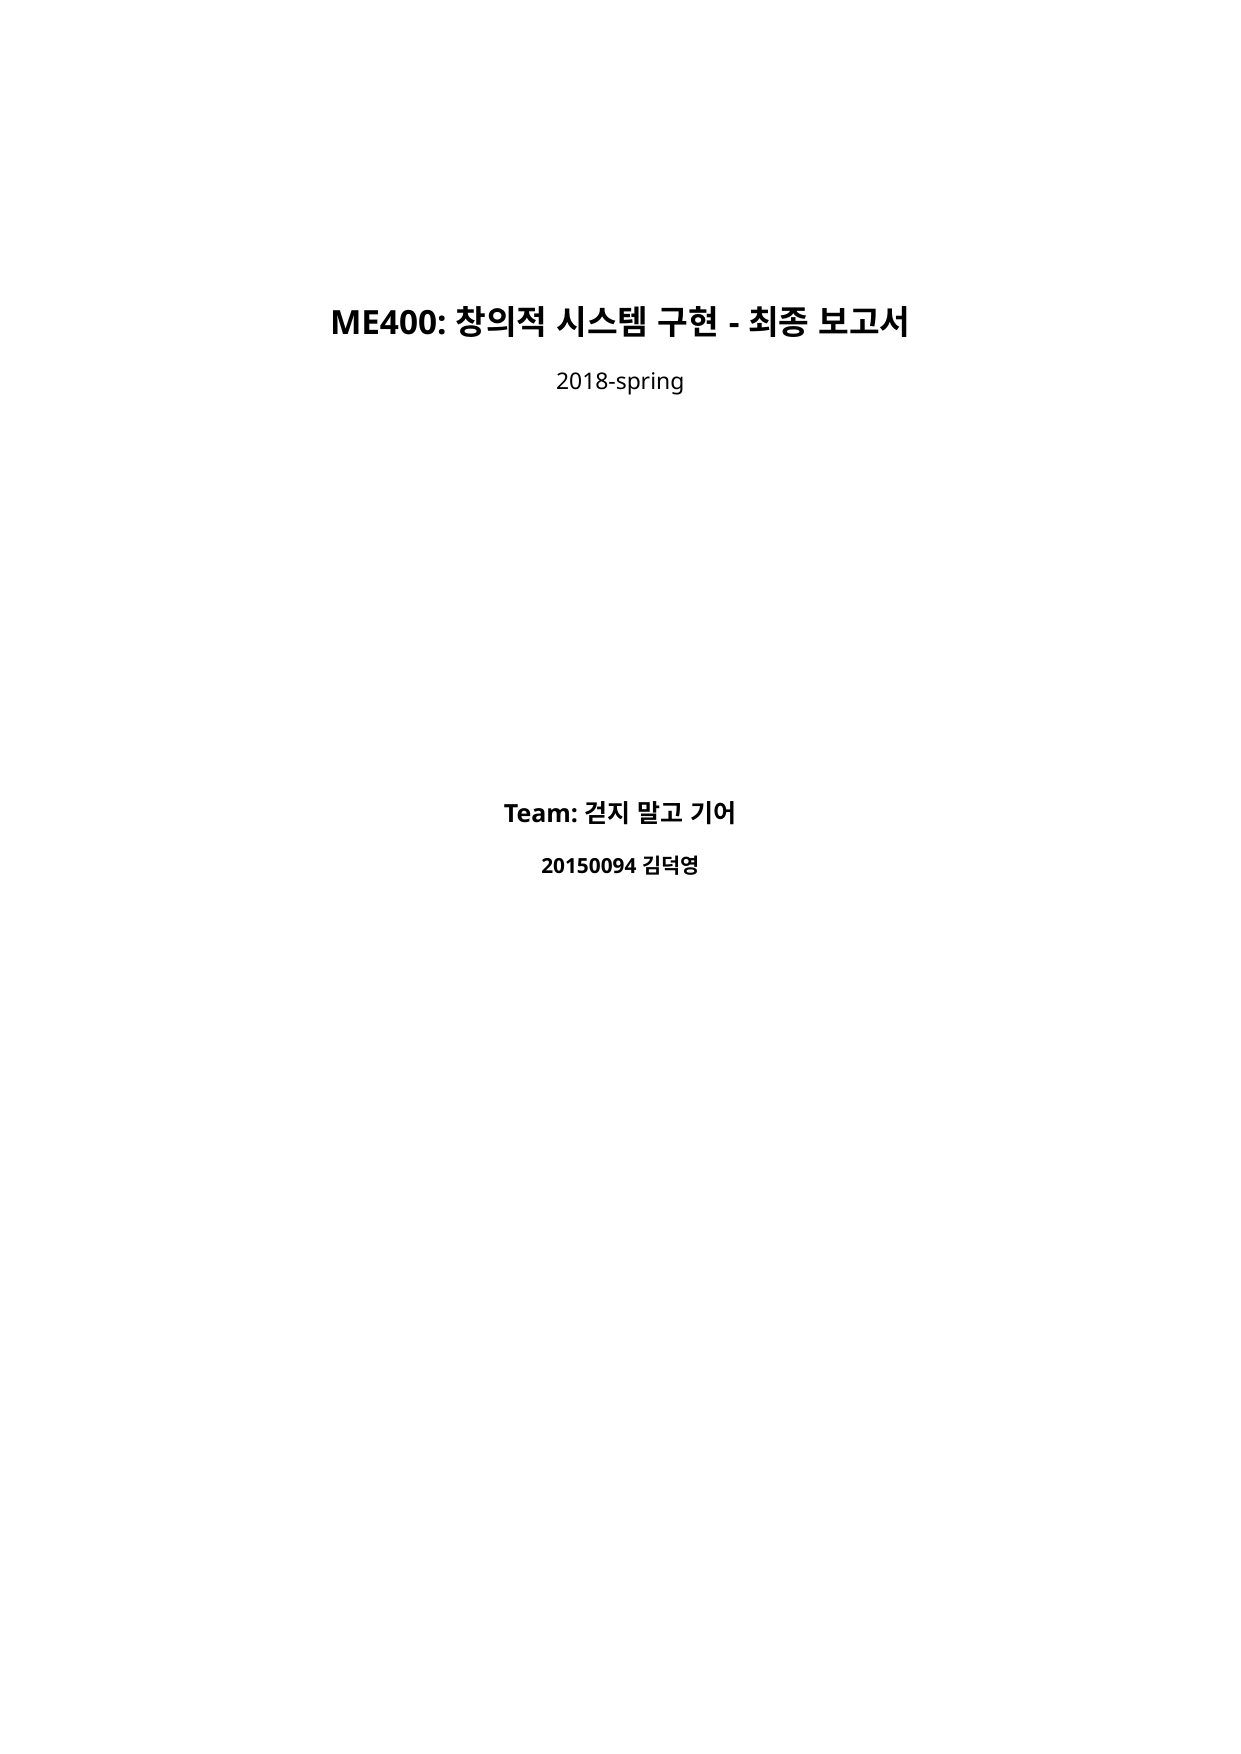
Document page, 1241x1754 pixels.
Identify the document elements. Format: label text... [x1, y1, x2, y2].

text ME400: 창의적 시스템 구현 - 최종 보고서 [150, 296, 1090, 344]
text Team: 걷지 말고 기어 [150, 794, 1090, 830]
text 2018-spring [150, 365, 1090, 396]
text 20150094 김덕영 [150, 849, 1090, 880]
